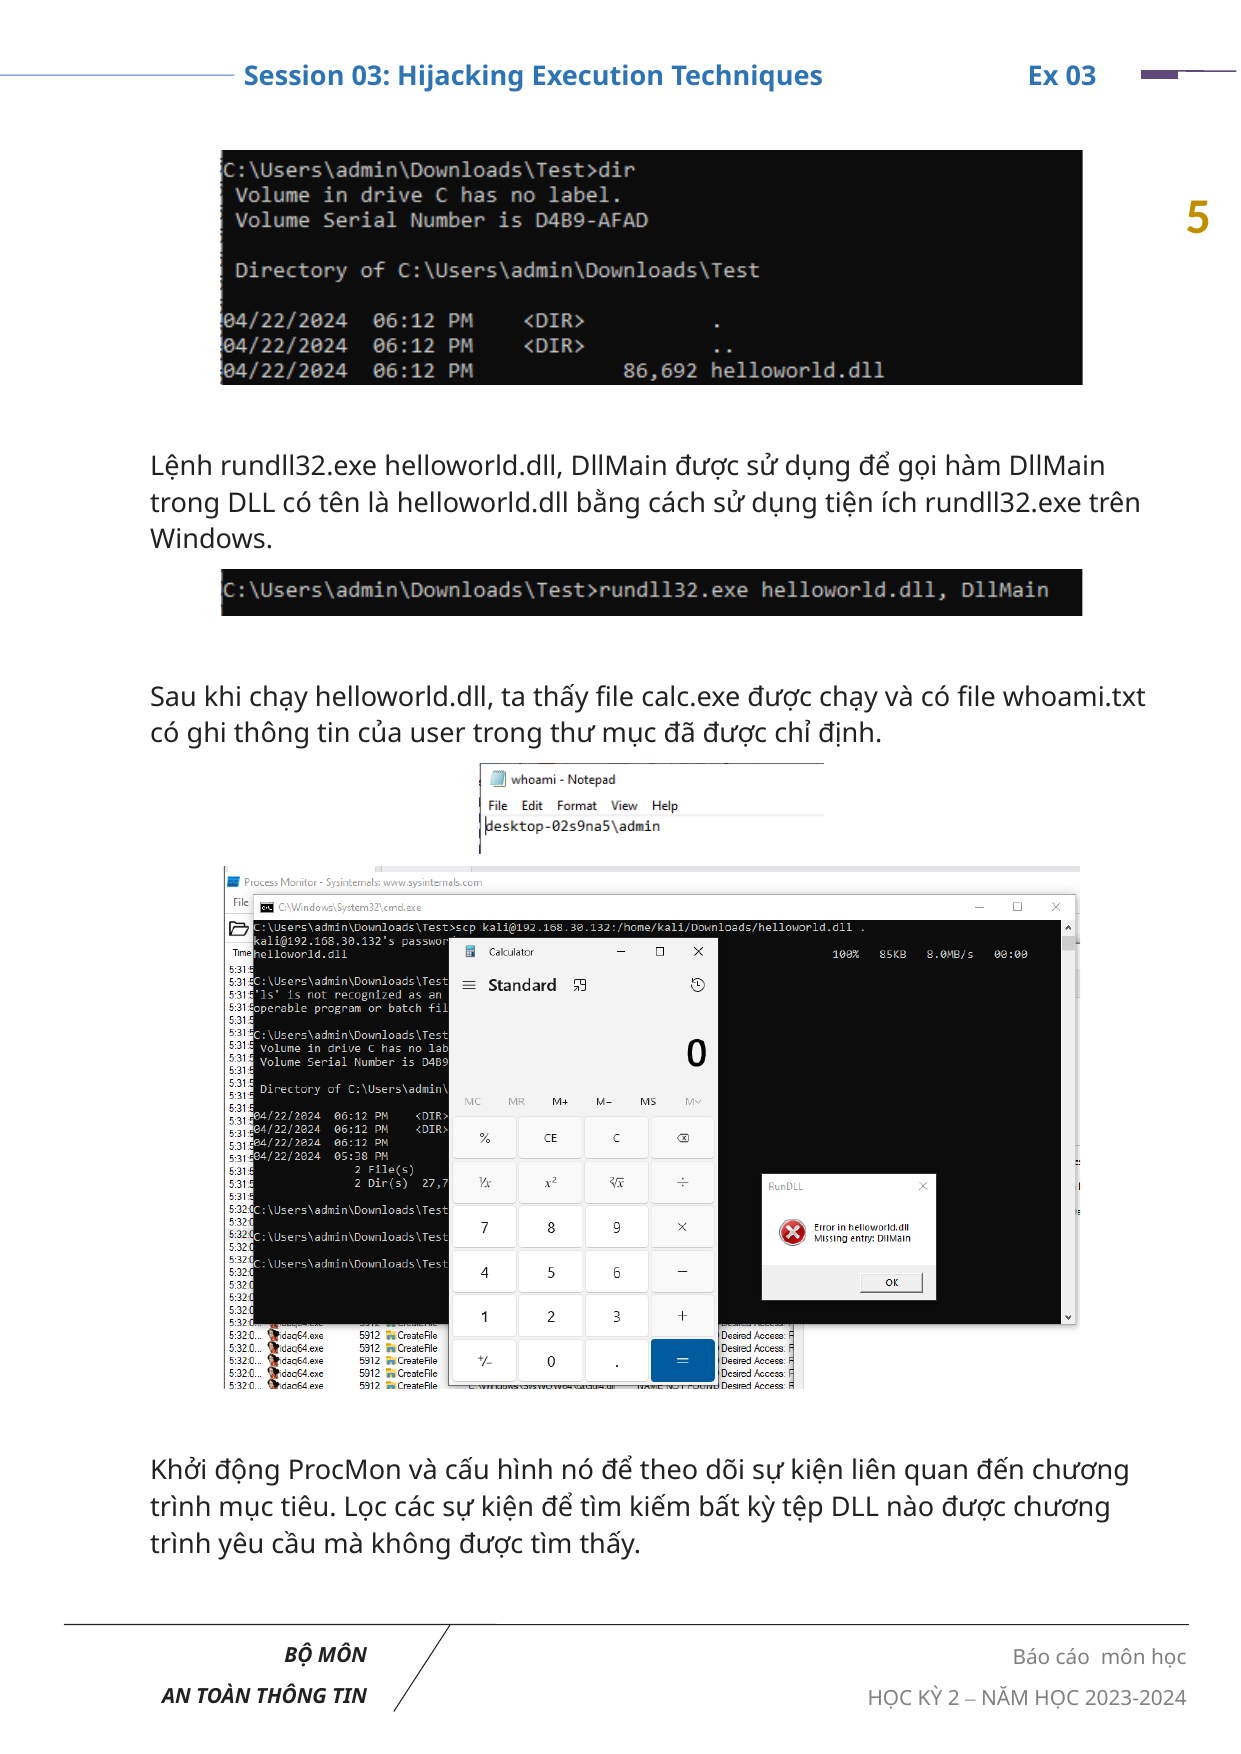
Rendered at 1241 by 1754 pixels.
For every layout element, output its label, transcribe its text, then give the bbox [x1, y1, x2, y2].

text Khởi động ProcMon và cấu hình nó để theo dõi sự kiện liên quan đến chương trình mục tiêu. Lọc các sự kiện để tìm kiếm bất kỳ tệp DLL nào được chương trình yêu cầu mà không được tìm thấy. [150, 1451, 1153, 1561]
picture [479, 763, 824, 854]
picture [220, 150, 1083, 385]
picture [222, 866, 1081, 1389]
text Lệnh rundll32.exe helloworld.dll, DllMain được sử dụng để gọi hàm DllMain trong DLL có tên là helloworld.dll bằng cách sử dụng tiện ích rundll32.exe trên Windows. [150, 446, 1153, 557]
picture [220, 569, 1083, 616]
text Sau khi chạy helloworld.dll, ta thấy file calc.exe được chạy và có file whoami.txt có ghi thông tin của user trong thư mục đã được chỉ định. [150, 677, 1153, 751]
